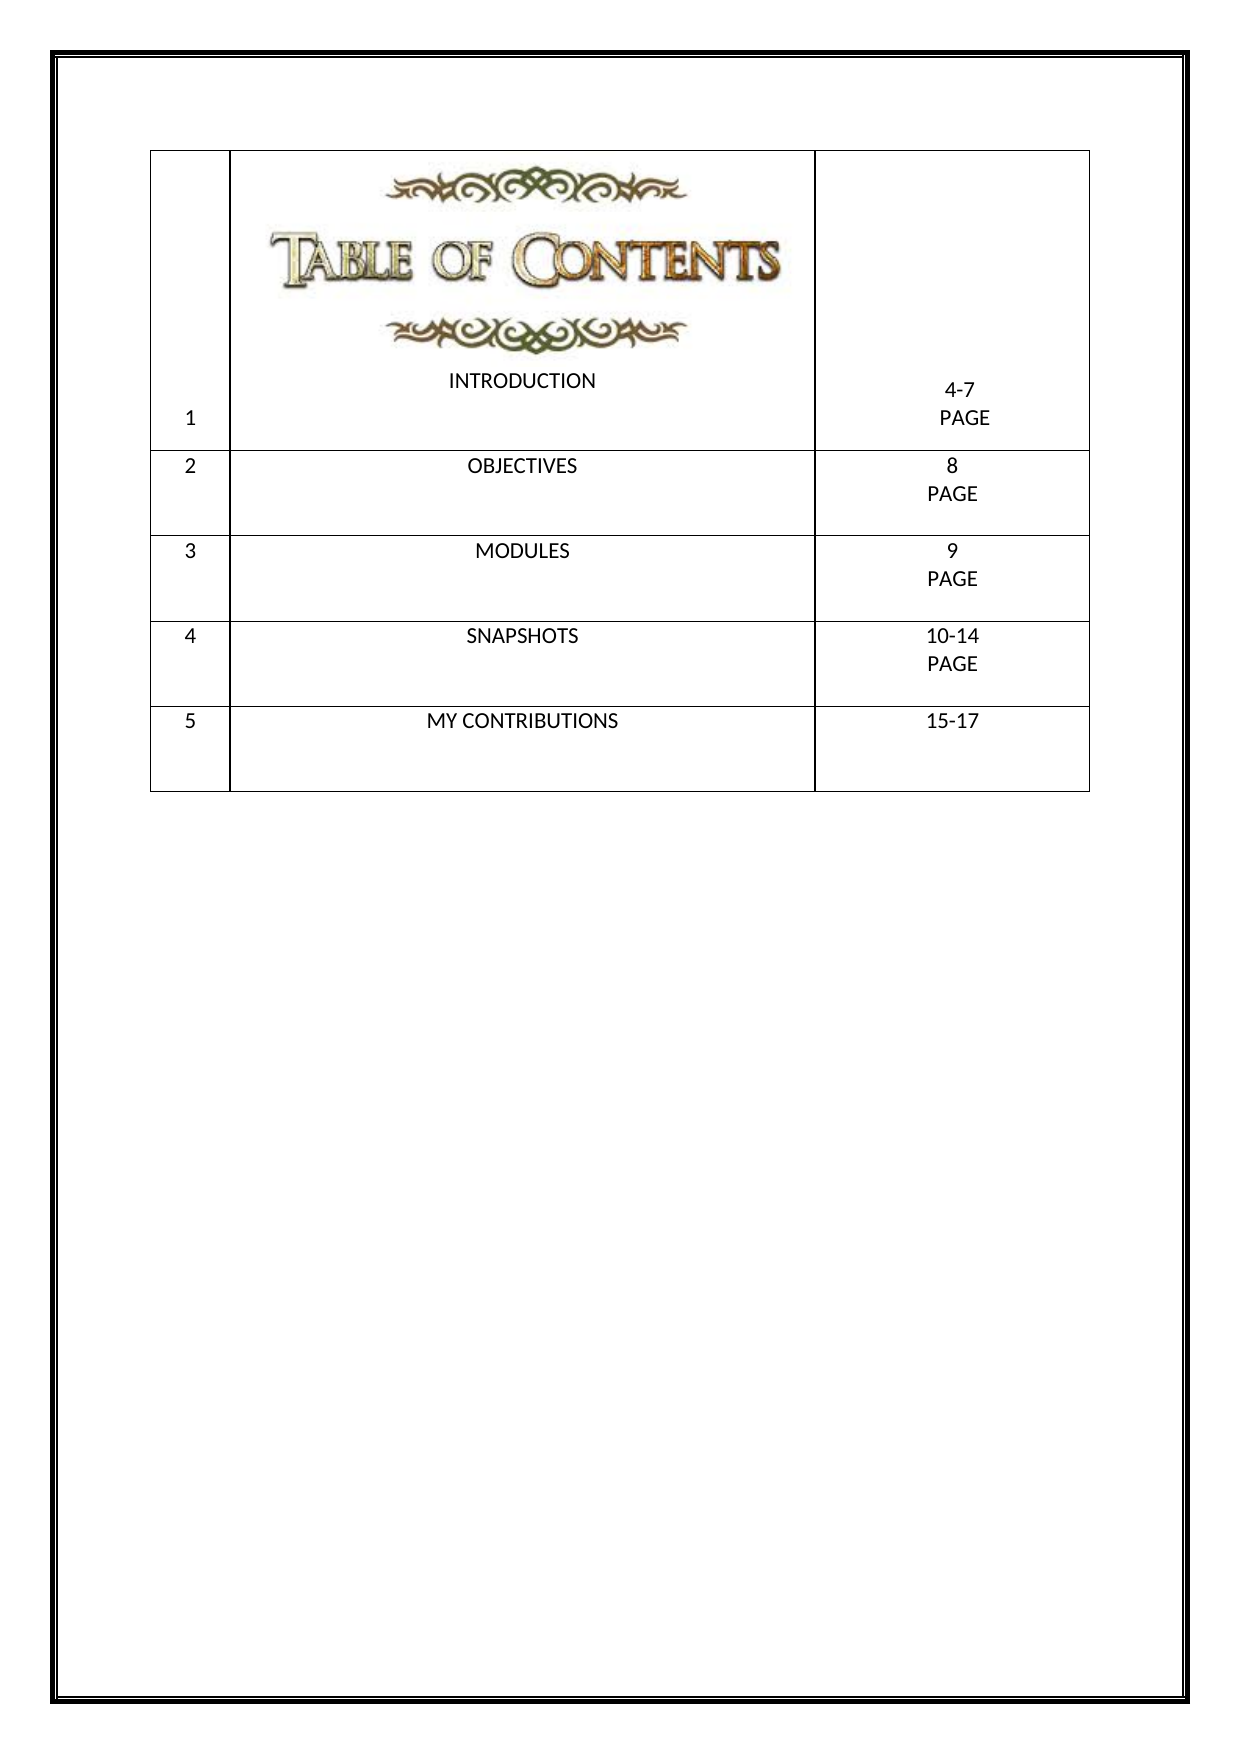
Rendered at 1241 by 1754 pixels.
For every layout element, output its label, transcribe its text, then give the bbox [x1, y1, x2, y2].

table_cell 8 PAGE [816, 451, 1089, 535]
table_cell 4 [151, 622, 229, 706]
table_cell 10-14 PAGE [816, 622, 1089, 706]
table_cell 15-17 [816, 707, 1089, 791]
table_cell 9 PAGE [816, 536, 1089, 621]
table_header 4-7 PAGE [816, 151, 1089, 450]
table_cell MODULES [231, 536, 814, 621]
table_cell SNAPSHOTS [231, 622, 814, 706]
table_cell OBJECTIVES [231, 451, 814, 535]
table_cell MY CONTRIBUTIONS [231, 707, 814, 791]
table_cell 5 [151, 707, 229, 791]
table_cell 2 [151, 451, 229, 535]
table_header 1 [151, 151, 229, 450]
table_cell 3 [151, 536, 229, 621]
table_header INTRODUCTION [231, 151, 814, 450]
